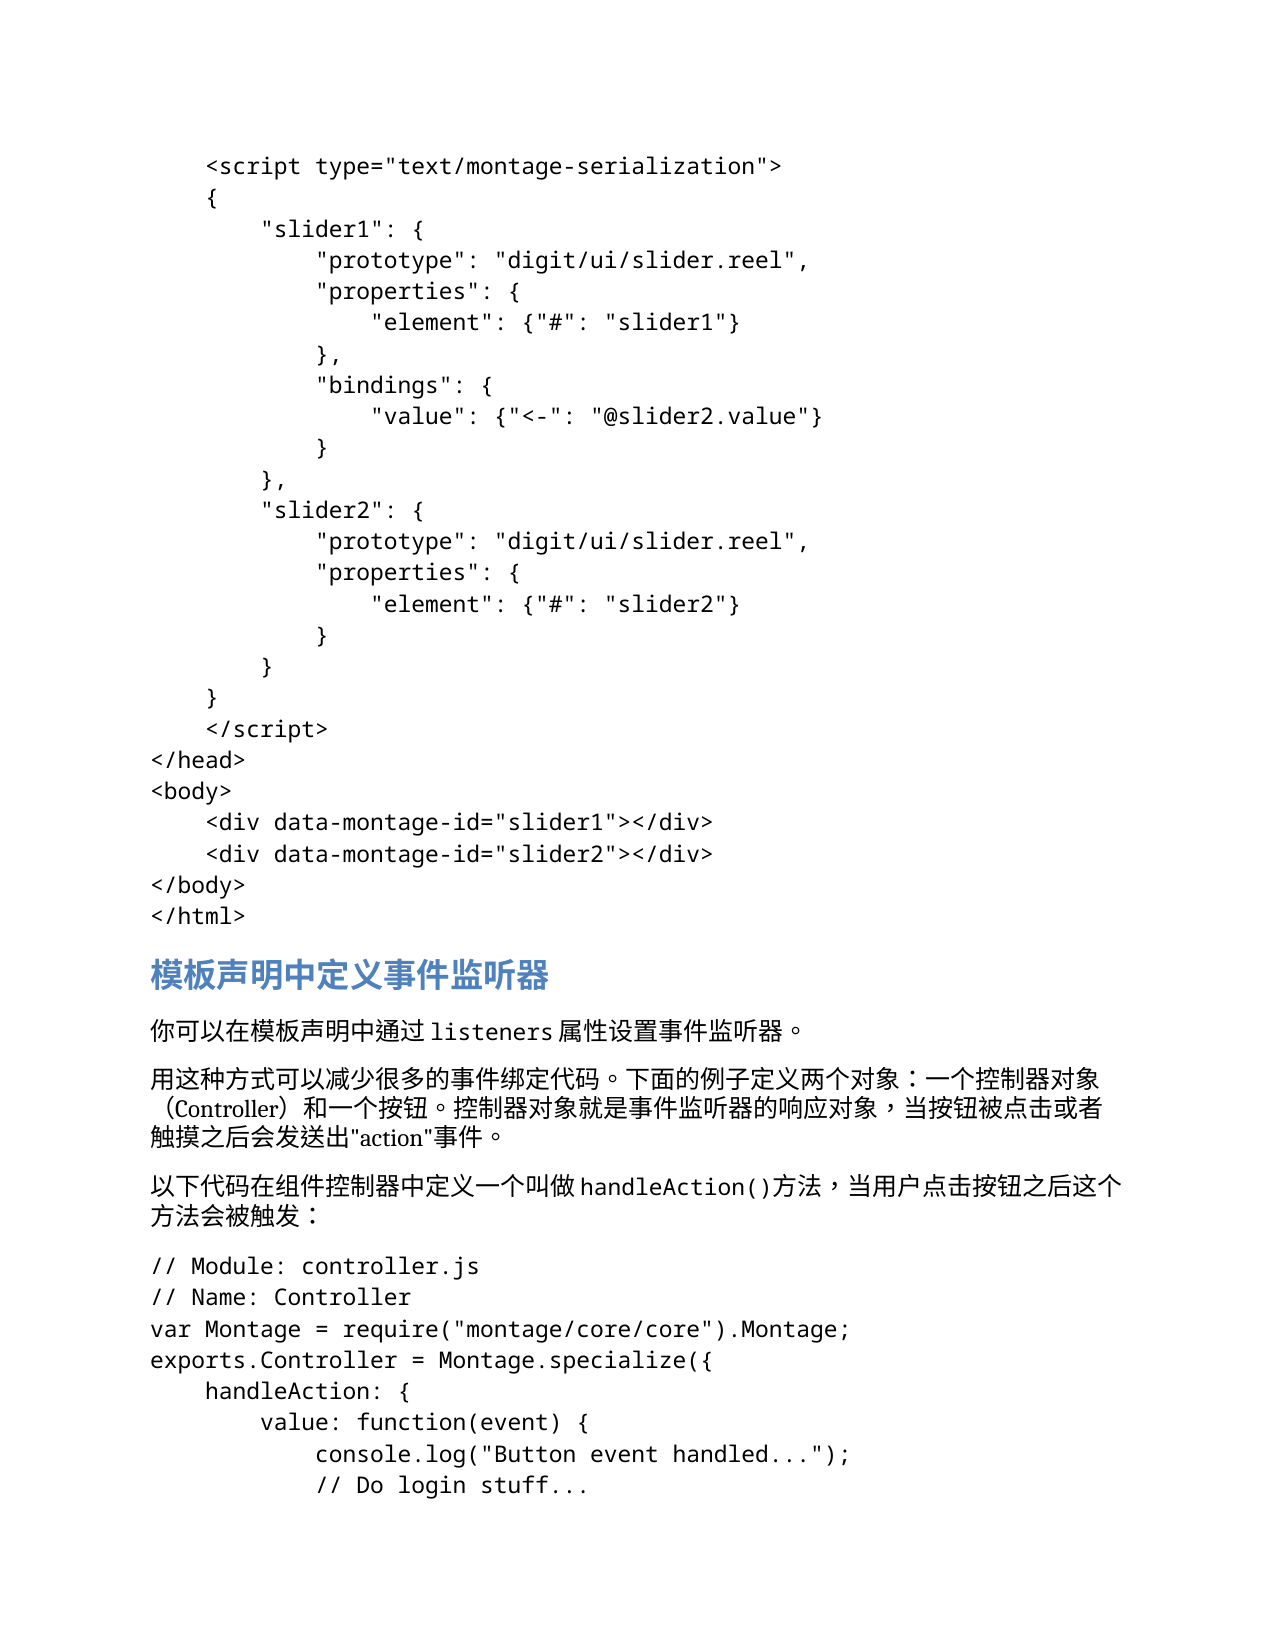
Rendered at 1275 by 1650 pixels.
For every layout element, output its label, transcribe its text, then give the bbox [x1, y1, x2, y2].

text 用这种方式可以减少很多的事件绑定代码。下面的例子定义两个对象：一个控制器对象（Controller）和一个按钮。控制器对象就是事件监听器的响应对象，当按钮被点击或者触摸之后会发送出"action"事件。 [150, 1066, 1125, 1152]
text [150, 1250, 1125, 1500]
text 以下代码在组件控制器中定义一个叫做handleAction()方法，当用户点击按钮之后这个方法会被触发： [150, 1171, 1125, 1231]
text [150, 150, 1125, 931]
subtitle 模板声明中定义事件监听器 [150, 952, 1125, 997]
text 你可以在模板声明中通过listeners属性设置事件监听器。 [150, 1016, 1125, 1047]
